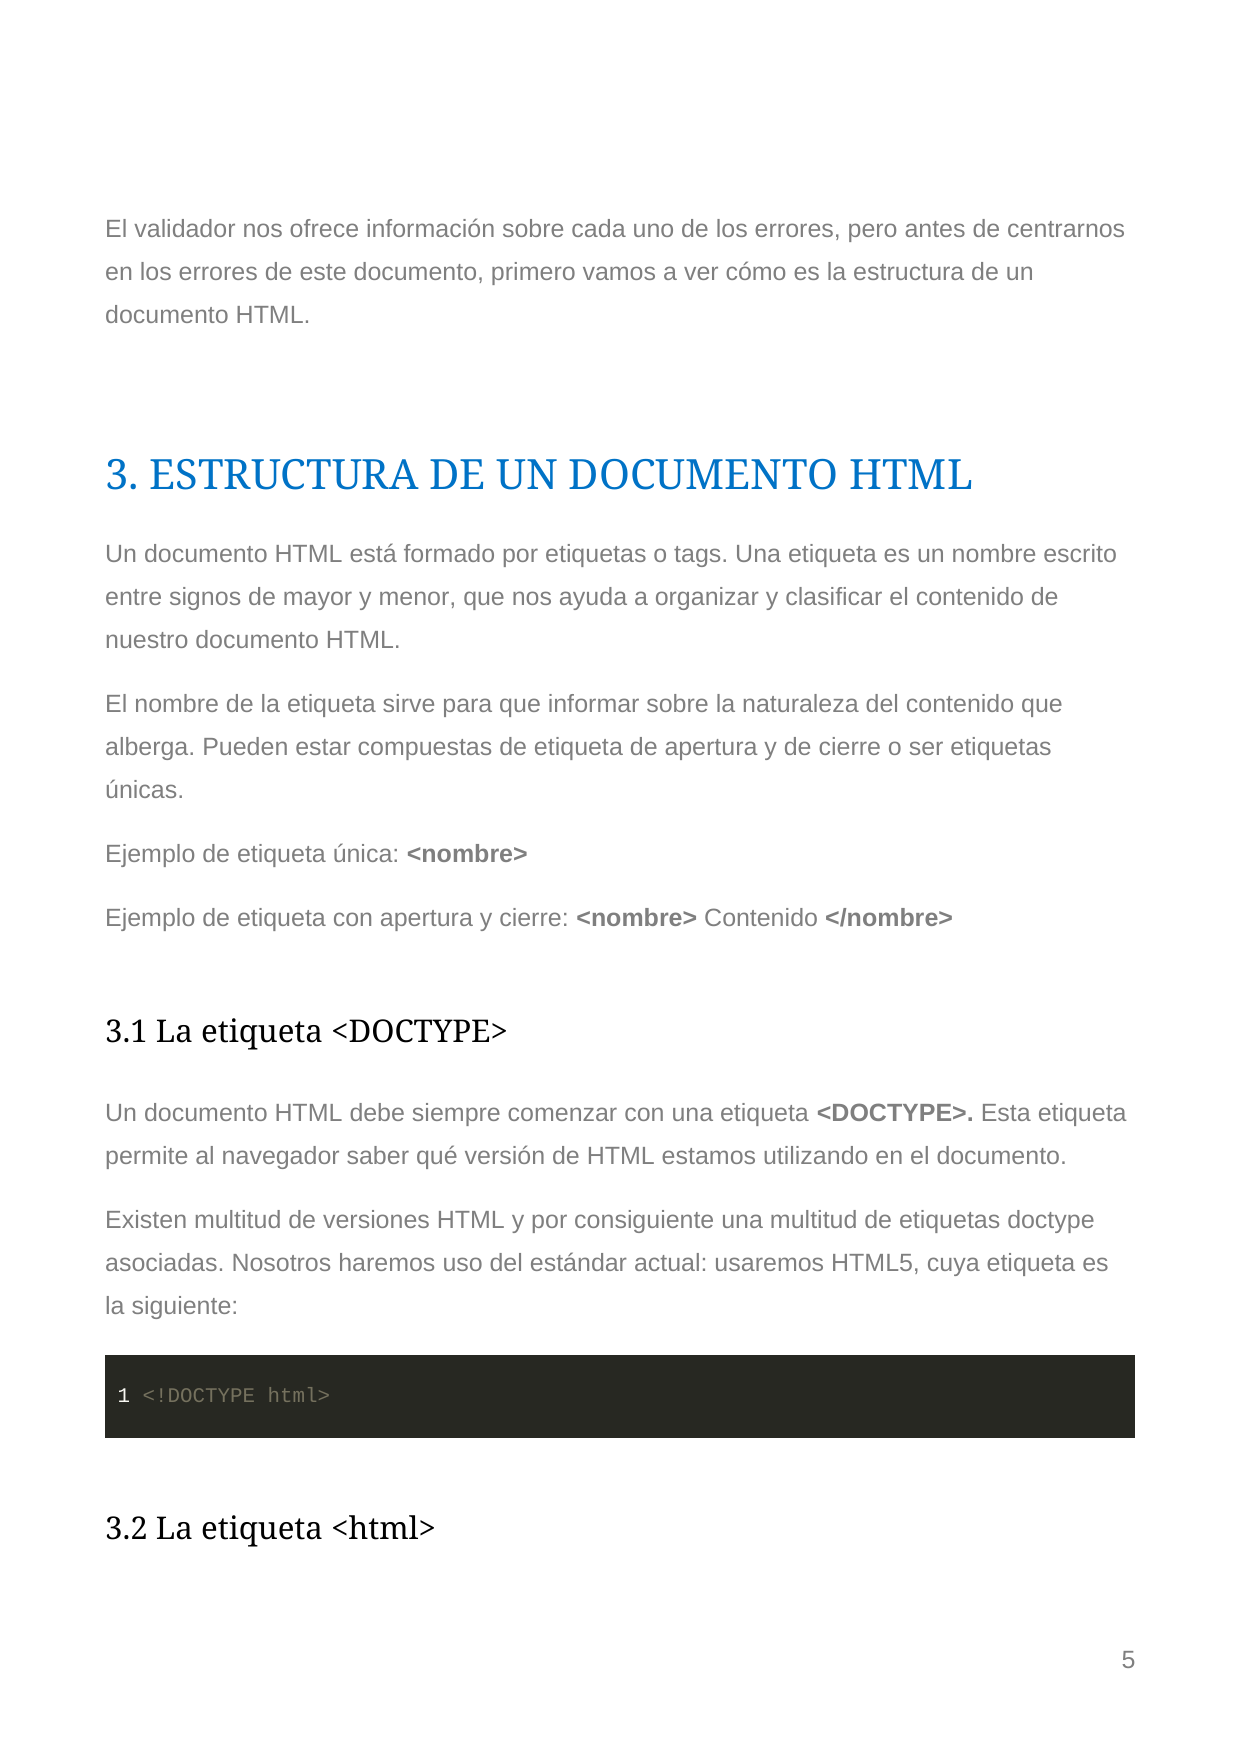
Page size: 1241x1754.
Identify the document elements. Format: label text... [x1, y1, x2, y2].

subtitle 3.2 La etiqueta <html> [105, 1506, 1135, 1549]
subtitle 3.1 La etiqueta <DOCTYPE> [105, 1009, 1135, 1052]
subtitle 3. Estructura de un documento HTML [105, 445, 1135, 502]
text El nombre de la etiqueta sirve para que informar sobre la naturaleza del contenido que alberga. Pueden estar compuestas de etiqueta de apertura y de cierre o ser etiquetas únicas. [105, 689, 1135, 804]
text Existen multitud de versiones HTML y por consiguiente una multitud de etiquetas doctype asociadas. Nosotros haremos uso del estándar actual: usaremos HTML5, cuya etiqueta es la siguiente: [105, 1205, 1135, 1320]
text El validador nos ofrece información sobre cada uno de los errores, pero antes de centrarnos en los errores de este documento, primero vamos a ver cómo es la estructura de un documento HTML. [105, 214, 1135, 329]
text Ejemplo de etiqueta con apertura y cierre: <nombre> Contenido </nombre> [105, 903, 1135, 932]
text Un documento HTML está formado por etiquetas o tags. Una etiqueta es un nombre escrito entre signos de mayor y menor, que nos ayuda a organizar y clasificar el contenido de nuestro documento HTML. [105, 539, 1135, 654]
text 1 <!DOCTYPE html> [130, 1385, 1135, 1408]
text Ejemplo de etiqueta única: <nombre> [105, 839, 1135, 868]
text Un documento HTML debe siempre comenzar con una etiqueta <DOCTYPE>. Esta etiqueta permite al navegador saber qué versión de HTML estamos utilizando en el documento. [105, 1098, 1135, 1170]
